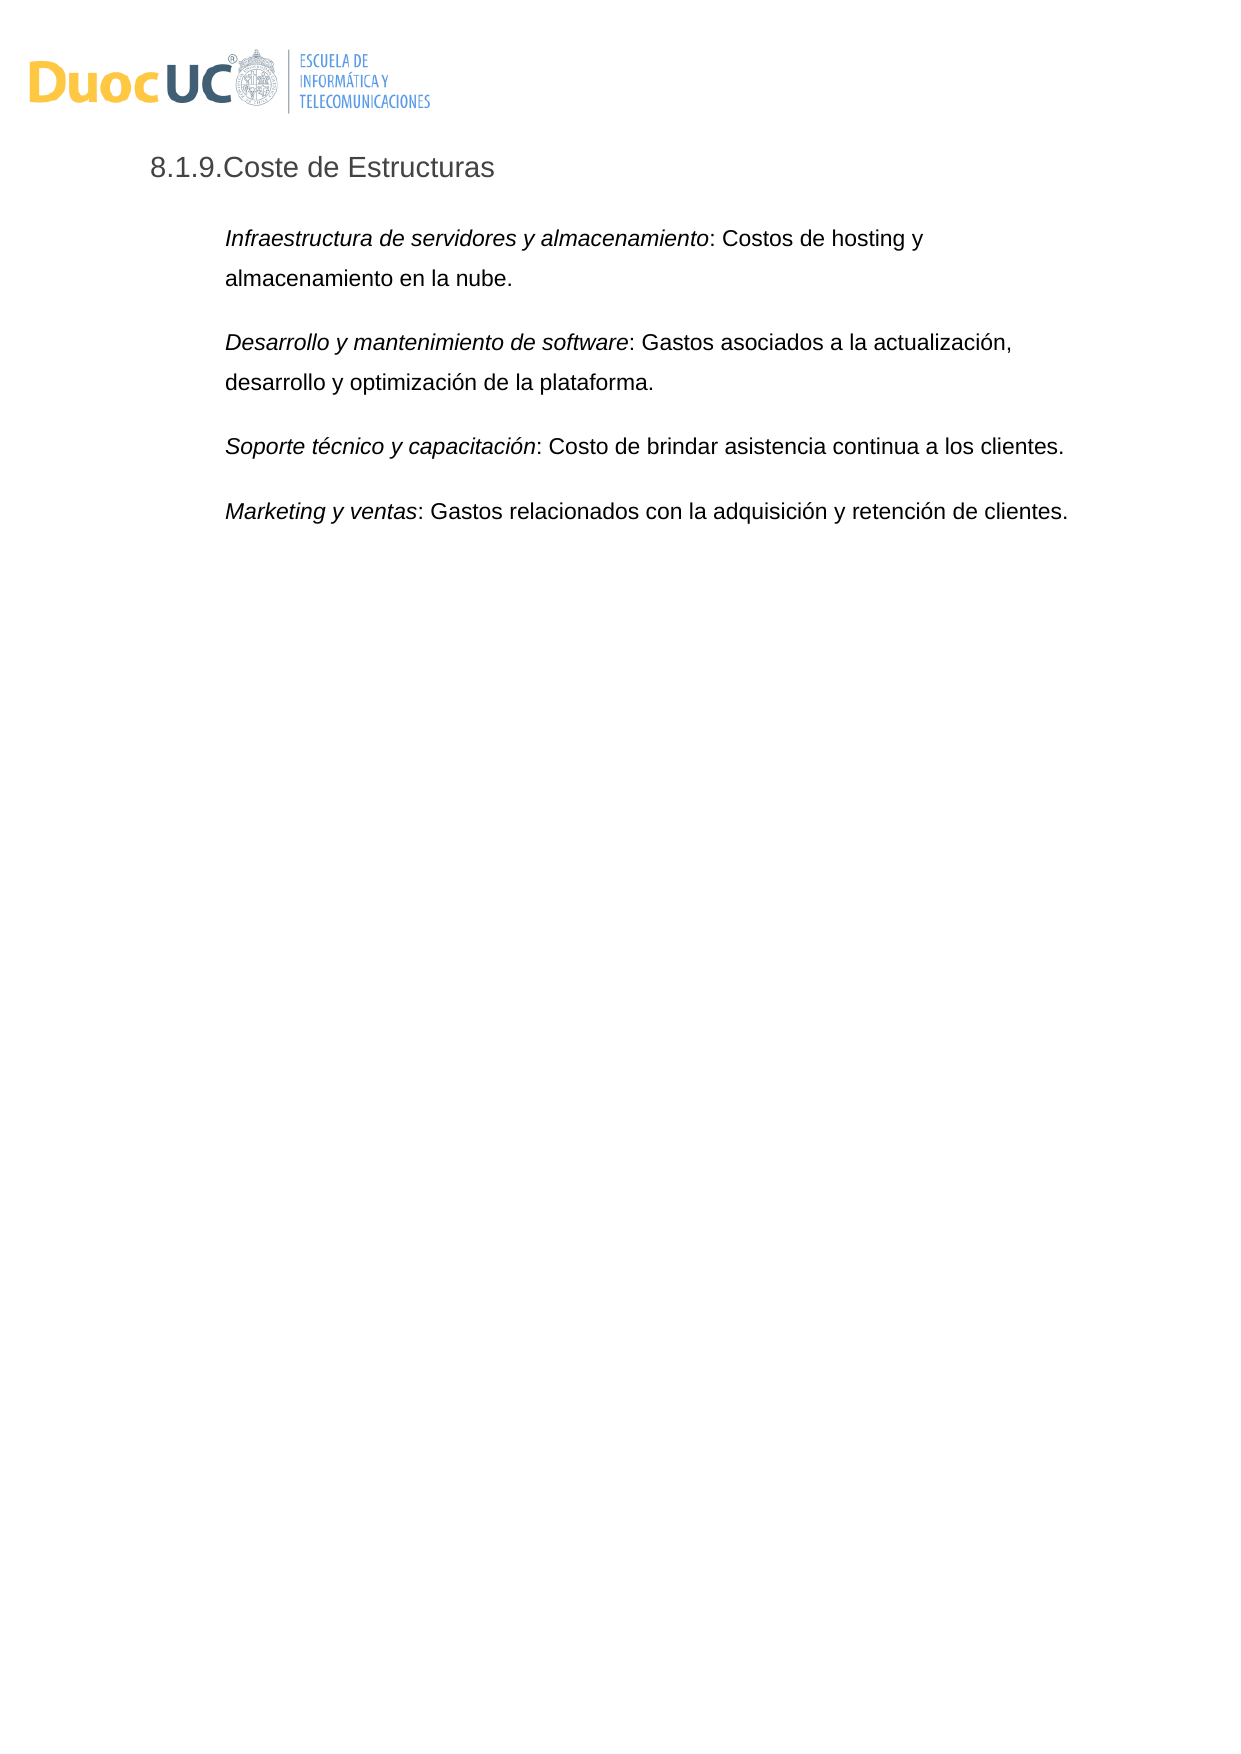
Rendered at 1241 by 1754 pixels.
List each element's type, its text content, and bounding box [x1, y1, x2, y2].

text Infraestructura de servidores y almacenamiento: Costos de hosting y almacenamiento en la nube. [225, 225, 1090, 291]
text Soporte técnico y capacitación: Costo de brindar asistencia continua a los clientes. [225, 433, 1090, 459]
text Marketing y ventas: Gastos relacionados con la adquisición y retención de clientes. [225, 498, 1090, 524]
text Desarrollo y mantenimiento de software: Gastos asociados a la actualización, desarrollo y optimización de la plataforma. [225, 329, 1090, 395]
picture [11, 11, 443, 150]
subtitle 8.1.9.Coste de Estructuras [150, 150, 1090, 183]
